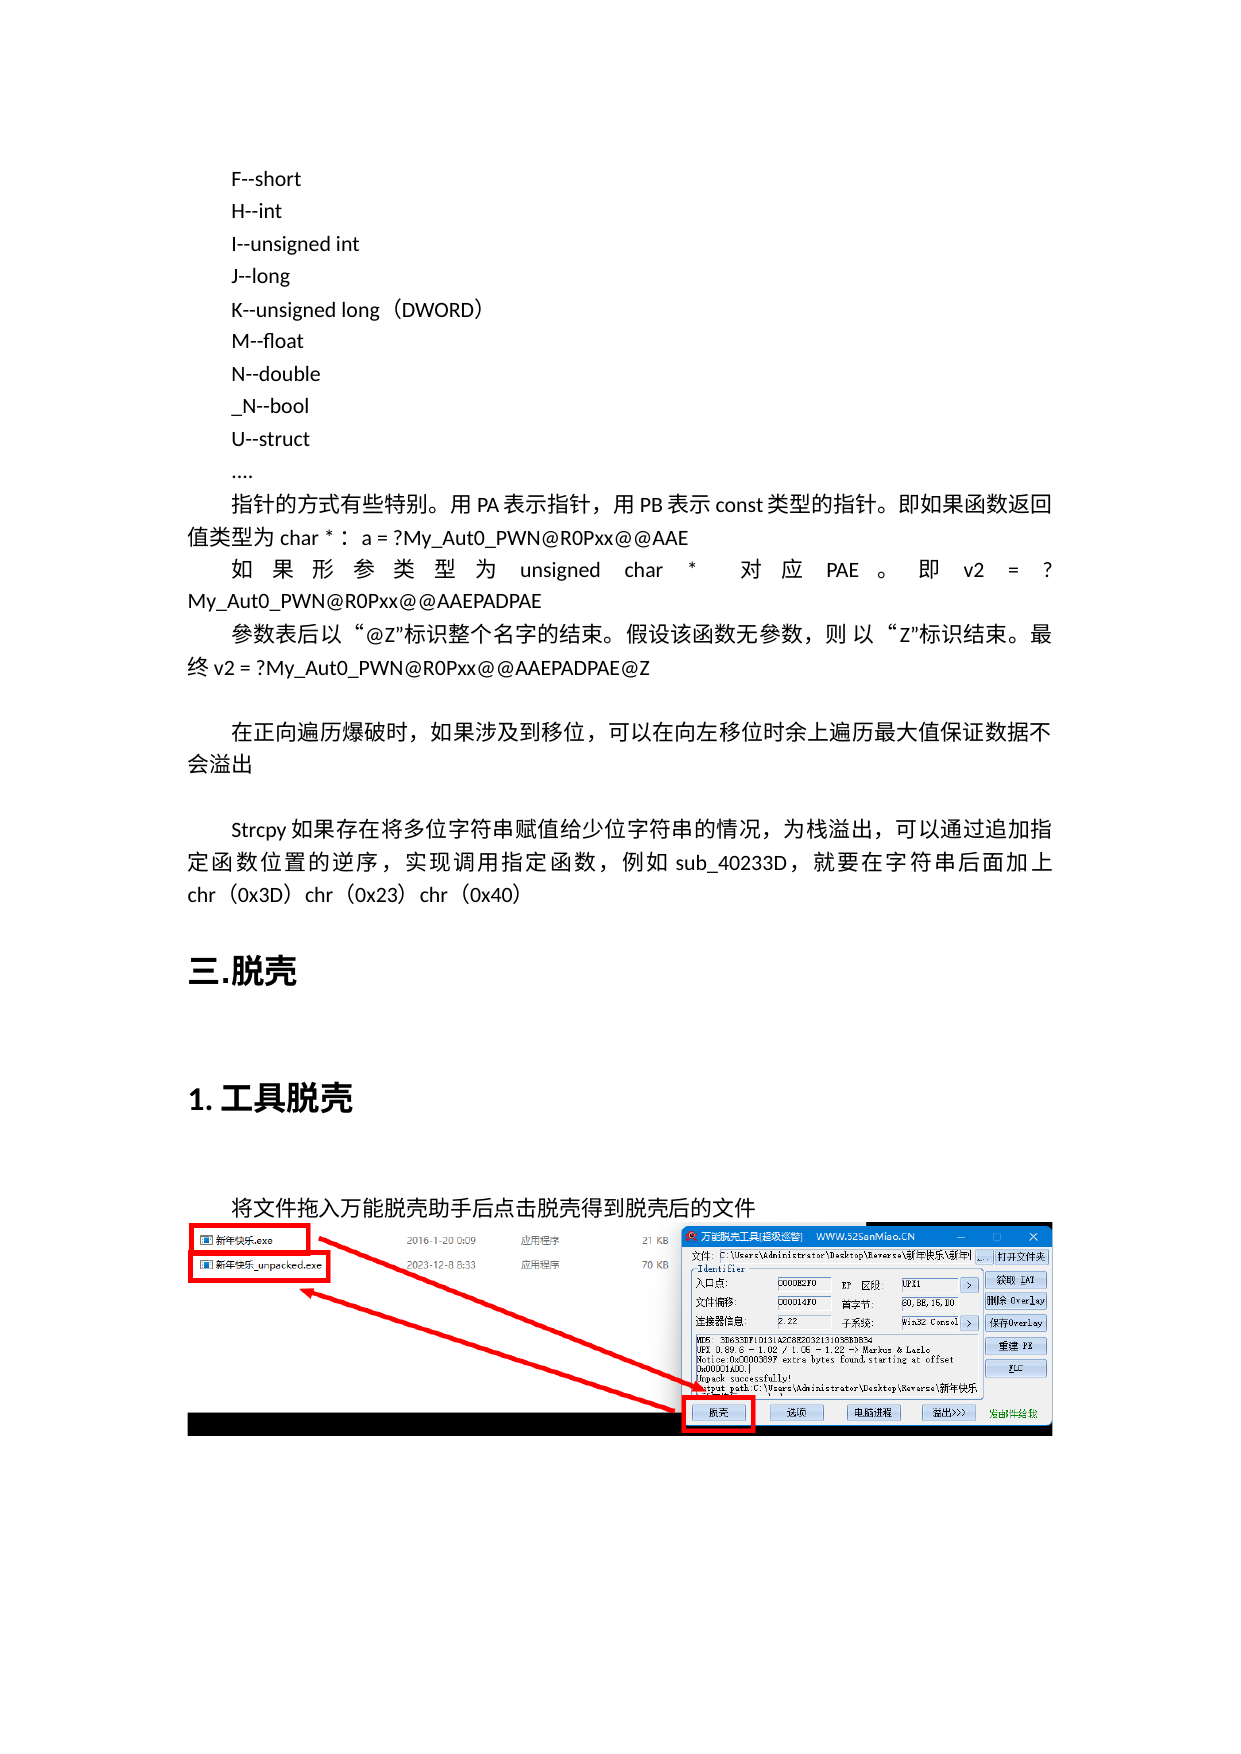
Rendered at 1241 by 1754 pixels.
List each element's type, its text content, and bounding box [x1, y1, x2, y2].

text Strcpy如果存在将多位字符串赋值给少位字符串的情况，为栈溢出，可以通过追加指定函数位置的逆序，实现调用指定函数，例如sub_40233D，就要在字符串后面加上chr（0x3D）chr（0x23）chr（0x40） [187, 812, 1053, 909]
text N--double [187, 357, 1053, 389]
subtitle 工具脱壳 [187, 1063, 1053, 1128]
text _N--bool [187, 389, 1053, 422]
text 如果形参类型为unsigned char * 对应PAE。即v2 = ?My_Aut0_PWN@R0Pxx@@AAEPADPAE [187, 552, 1053, 617]
text J--long [187, 259, 1053, 292]
text K--unsigned long（DWORD） [187, 292, 1053, 324]
text F--short [187, 162, 1053, 194]
subtitle 脱壳 [187, 937, 1053, 1002]
text I--unsigned int [187, 227, 1053, 259]
text 在正向遍历爆破时，如果涉及到移位，可以在向左移位时余上遍历最大值保证数据不会溢出 [187, 714, 1053, 779]
text .... [187, 454, 1053, 487]
text U--struct [187, 422, 1053, 454]
text M--float [187, 324, 1053, 357]
text 指针的方式有些特别。用PA表示指针，用PB表示const类型的指针。即如果函数返回值类型为 char * ：a = ?My_Aut0_PWN@R0Pxx@@AAE [187, 487, 1053, 552]
list 将文件拖入万能脱壳助手后点击脱壳得到脱壳后的文件 [187, 1190, 1053, 1222]
picture [187, 1222, 1053, 1436]
text 參数表后以“@Z”标识整个名字的结束。假设该函数无參数，则 以“Z”标识结束。最终v2 = ?My_Aut0_PWN@R0Pxx@@AAEPADPAE@Z [187, 617, 1053, 682]
text H--int [187, 194, 1053, 227]
